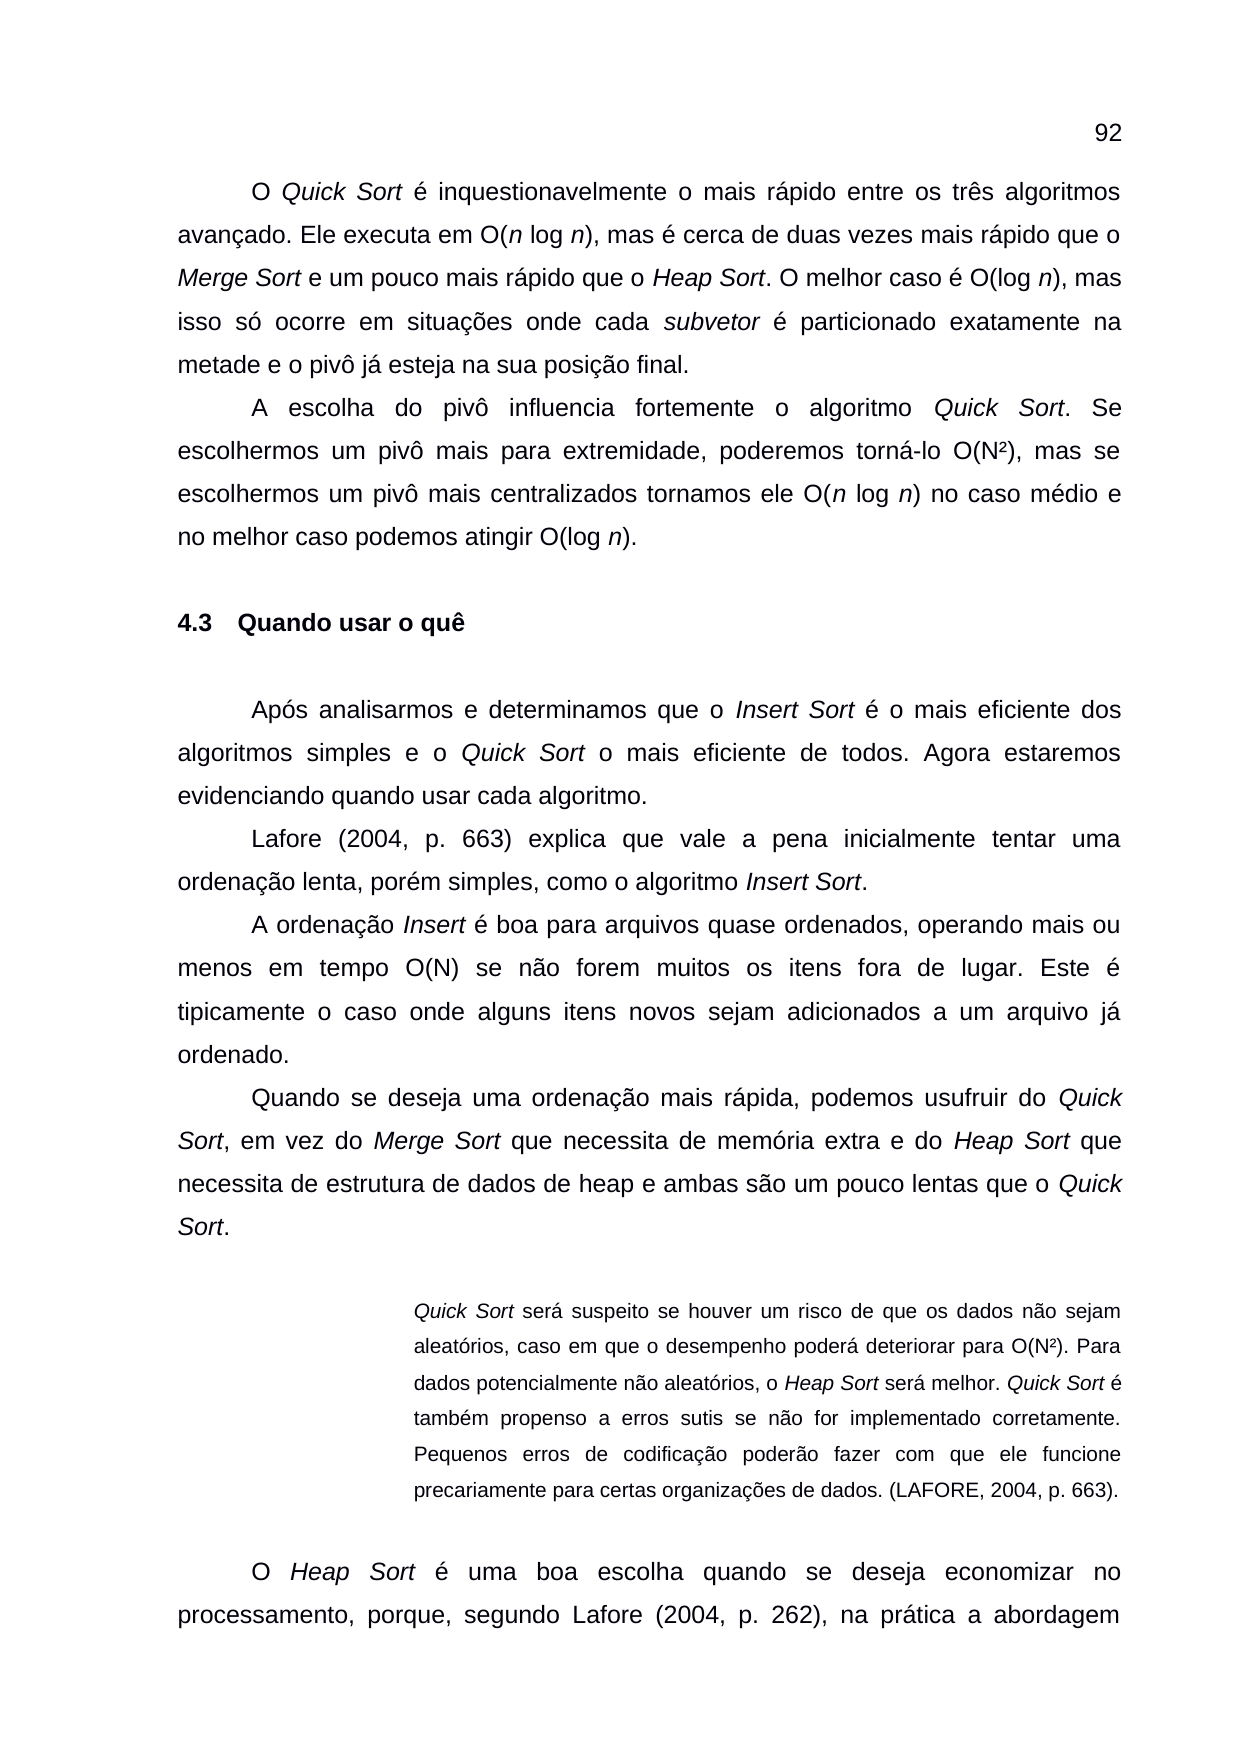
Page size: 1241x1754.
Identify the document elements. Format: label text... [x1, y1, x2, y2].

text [177, 1557, 1122, 1629]
text A escolha do pivô influencia fortemente o algoritmo Quick Sort. Se escolhermos um pivô mais para extremidade, poderemos torná-lo O(N²), mas se escolhermos um pivô mais centralizados tornamos ele O(n log n) no caso médio e no melhor caso podemos atingir O(log n). [177, 393, 1122, 551]
text Quando se deseja uma ordenação mais rápida, podemos usufruir do Quick Sort, em vez do Merge Sort que necessita de memória extra e do Heap Sort que necessita de estrutura de dados de heap e ambas são um pouco lentas que o Quick Sort. [177, 1083, 1122, 1241]
subtitle Quando usar o quê [177, 608, 1122, 637]
text Quick Sort será suspeito se houver um risco de que os dados não sejam aleatórios, caso em que o desempenho poderá deteriorar para O(N²). Para dados potencialmente não aleatórios, o Heap Sort será melhor. Quick Sort é também propenso a erros sutis se não for implementado corretamente. Pequenos erros de codificação poderão fazer com que ele funcione precariamente para certas organizações de dados. (LAFORE, 2004, p. 663). [413, 1298, 1122, 1502]
text A ordenação Insert é boa para arquivos quase ordenados, operando mais ou menos em tempo O(N) se não forem muitos os itens fora de lugar. Este é tipicamente o caso onde alguns itens novos sejam adicionados a um arquivo já ordenado. [177, 910, 1122, 1068]
text Após analisarmos e determinamos que o Insert Sort é o mais eficiente dos algoritmos simples e o Quick Sort o mais eficiente de todos. Agora estaremos evidenciando quando usar cada algoritmo. [177, 695, 1122, 810]
text Lafore (2004, p. 663) explica que vale a pena inicialmente tentar uma ordenação lenta, porém simples, como o algoritmo Insert Sort. [177, 824, 1122, 896]
text O Quick Sort é inquestionavelmente o mais rápido entre os três algoritmos avançado. Ele executa em O(n log n), mas é cerca de duas vezes mais rápido que o Merge Sort e um pouco mais rápido que o Heap Sort. O melhor caso é O(log n), mas isso só ocorre em situações onde cada subvetor é particionado exatamente na metade e o pivô já esteja na sua posição final. [177, 177, 1122, 378]
